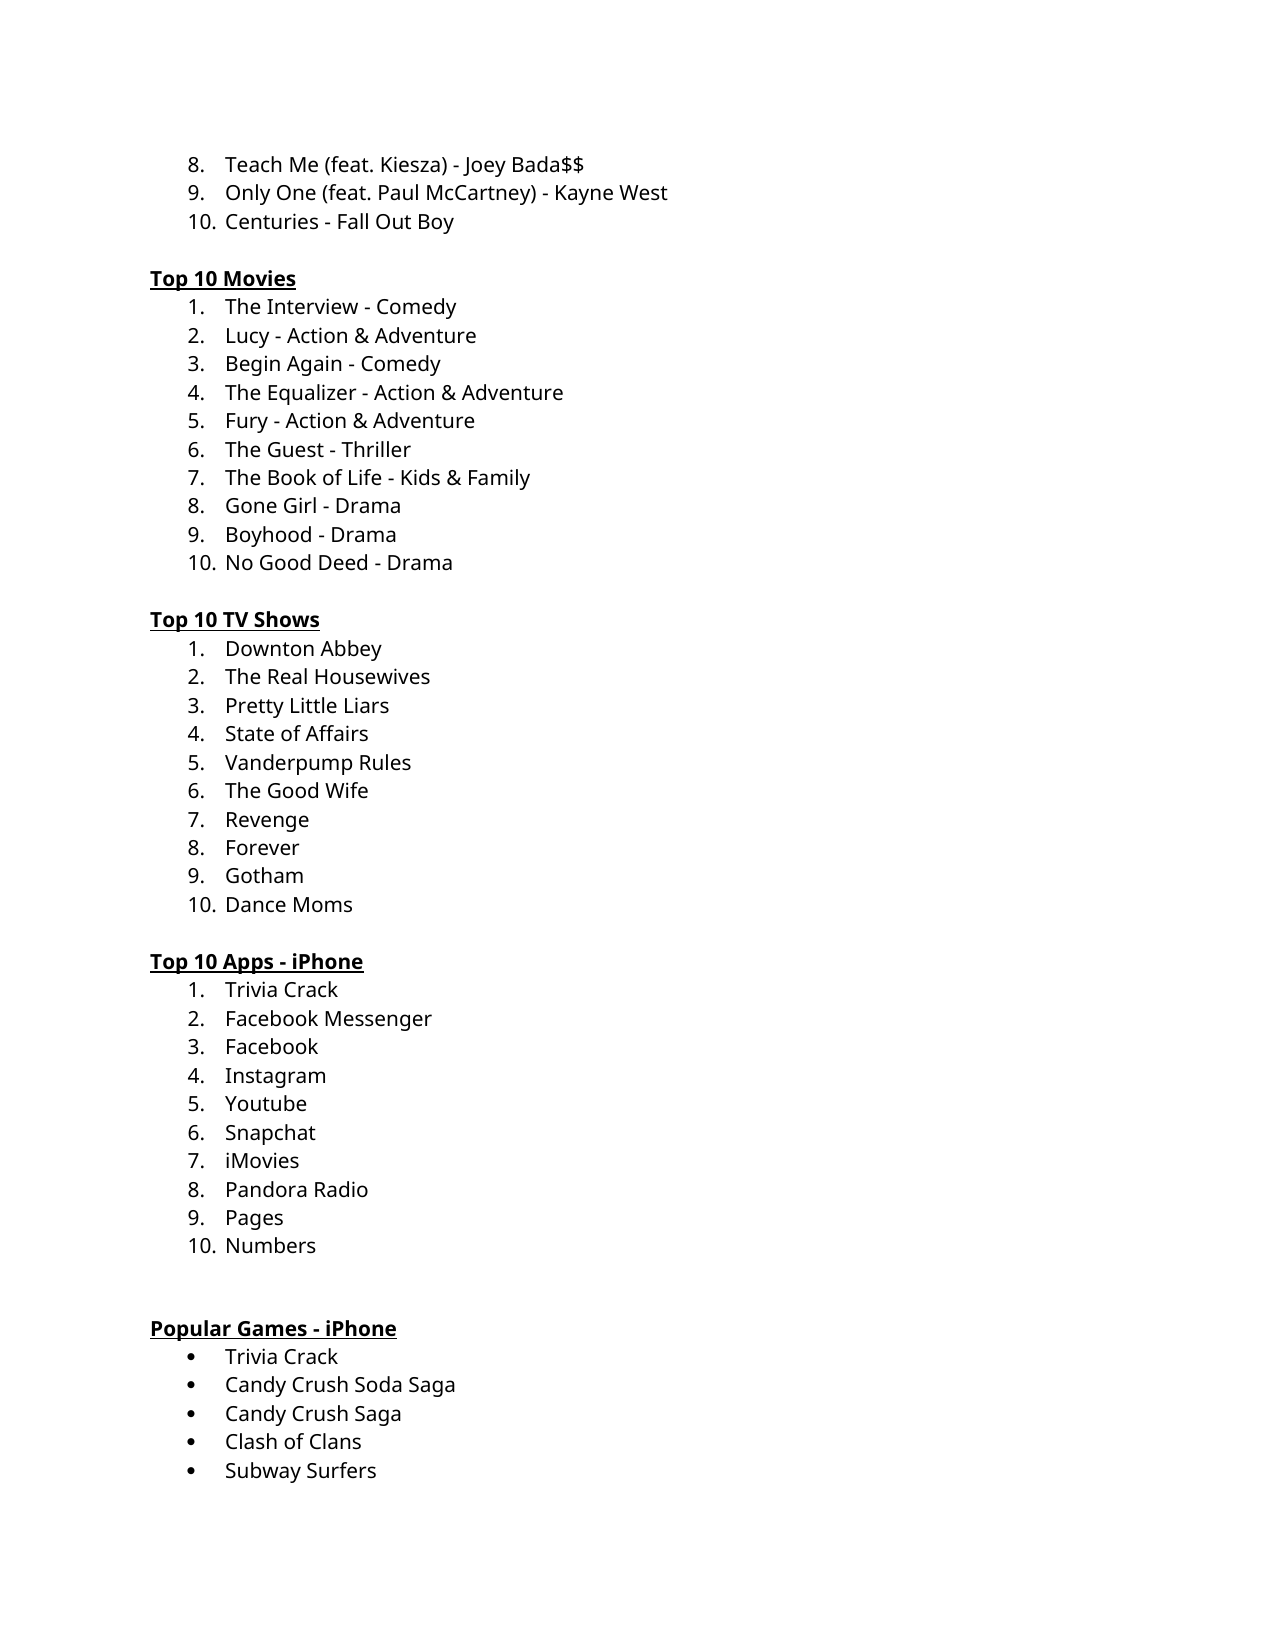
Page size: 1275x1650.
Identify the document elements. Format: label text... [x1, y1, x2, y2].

text Popular Games - iPhone [150, 1314, 1125, 1342]
list Pages [187, 1203, 1125, 1232]
list Facebook Messenger [187, 1004, 1125, 1032]
text Top 10 Movies [150, 264, 1125, 292]
list Gotham [187, 862, 1125, 890]
list The Equalizer - Action & Adventure [187, 378, 1125, 406]
list Begin Again - Comedy [187, 349, 1125, 378]
list Candy Crush Soda Saga [187, 1371, 1125, 1399]
list Pretty Little Liars [187, 691, 1125, 719]
list Pandora Radio [187, 1175, 1125, 1203]
list Vanderpump Rules [187, 748, 1125, 776]
list Numbers [187, 1232, 1125, 1260]
text Top 10 Apps - iPhone [150, 947, 1125, 976]
list Trivia Crack [187, 1342, 1125, 1371]
text Top 10 TV Shows [150, 606, 1125, 634]
list Teach Me (feat. Kiesza) - Joey Bada$$ [187, 150, 1125, 178]
list Fury - Action & Adventure [187, 406, 1125, 435]
list Trivia Crack [187, 976, 1125, 1004]
list The Guest - Thriller [187, 435, 1125, 463]
list Candy Crush Saga [187, 1399, 1125, 1427]
list Facebook [187, 1032, 1125, 1061]
list Downton Abbey [187, 634, 1125, 662]
list Subway Surfers [187, 1456, 1125, 1484]
list No Good Deed - Drama [187, 548, 1125, 577]
list The Book of Life - Kids & Family [187, 463, 1125, 492]
list Snapchat [187, 1118, 1125, 1146]
list Lucy - Action & Adventure [187, 321, 1125, 349]
list Gone Girl - Drama [187, 492, 1125, 520]
list Only One (feat. Paul McCartney) - Kayne West [187, 178, 1125, 207]
list Instagram [187, 1061, 1125, 1089]
list iMovies [187, 1146, 1125, 1175]
list Youtube [187, 1089, 1125, 1118]
list Revenge [187, 805, 1125, 833]
list Boyhood - Drama [187, 520, 1125, 548]
list Clash of Clans [187, 1427, 1125, 1456]
list Centuries - Fall Out Boy [187, 207, 1125, 235]
list State of Affairs [187, 719, 1125, 748]
list Forever [187, 833, 1125, 862]
list Dance Moms [187, 890, 1125, 918]
list The Good Wife [187, 776, 1125, 805]
list The Real Housewives [187, 662, 1125, 691]
list The Interview - Comedy [187, 292, 1125, 321]
